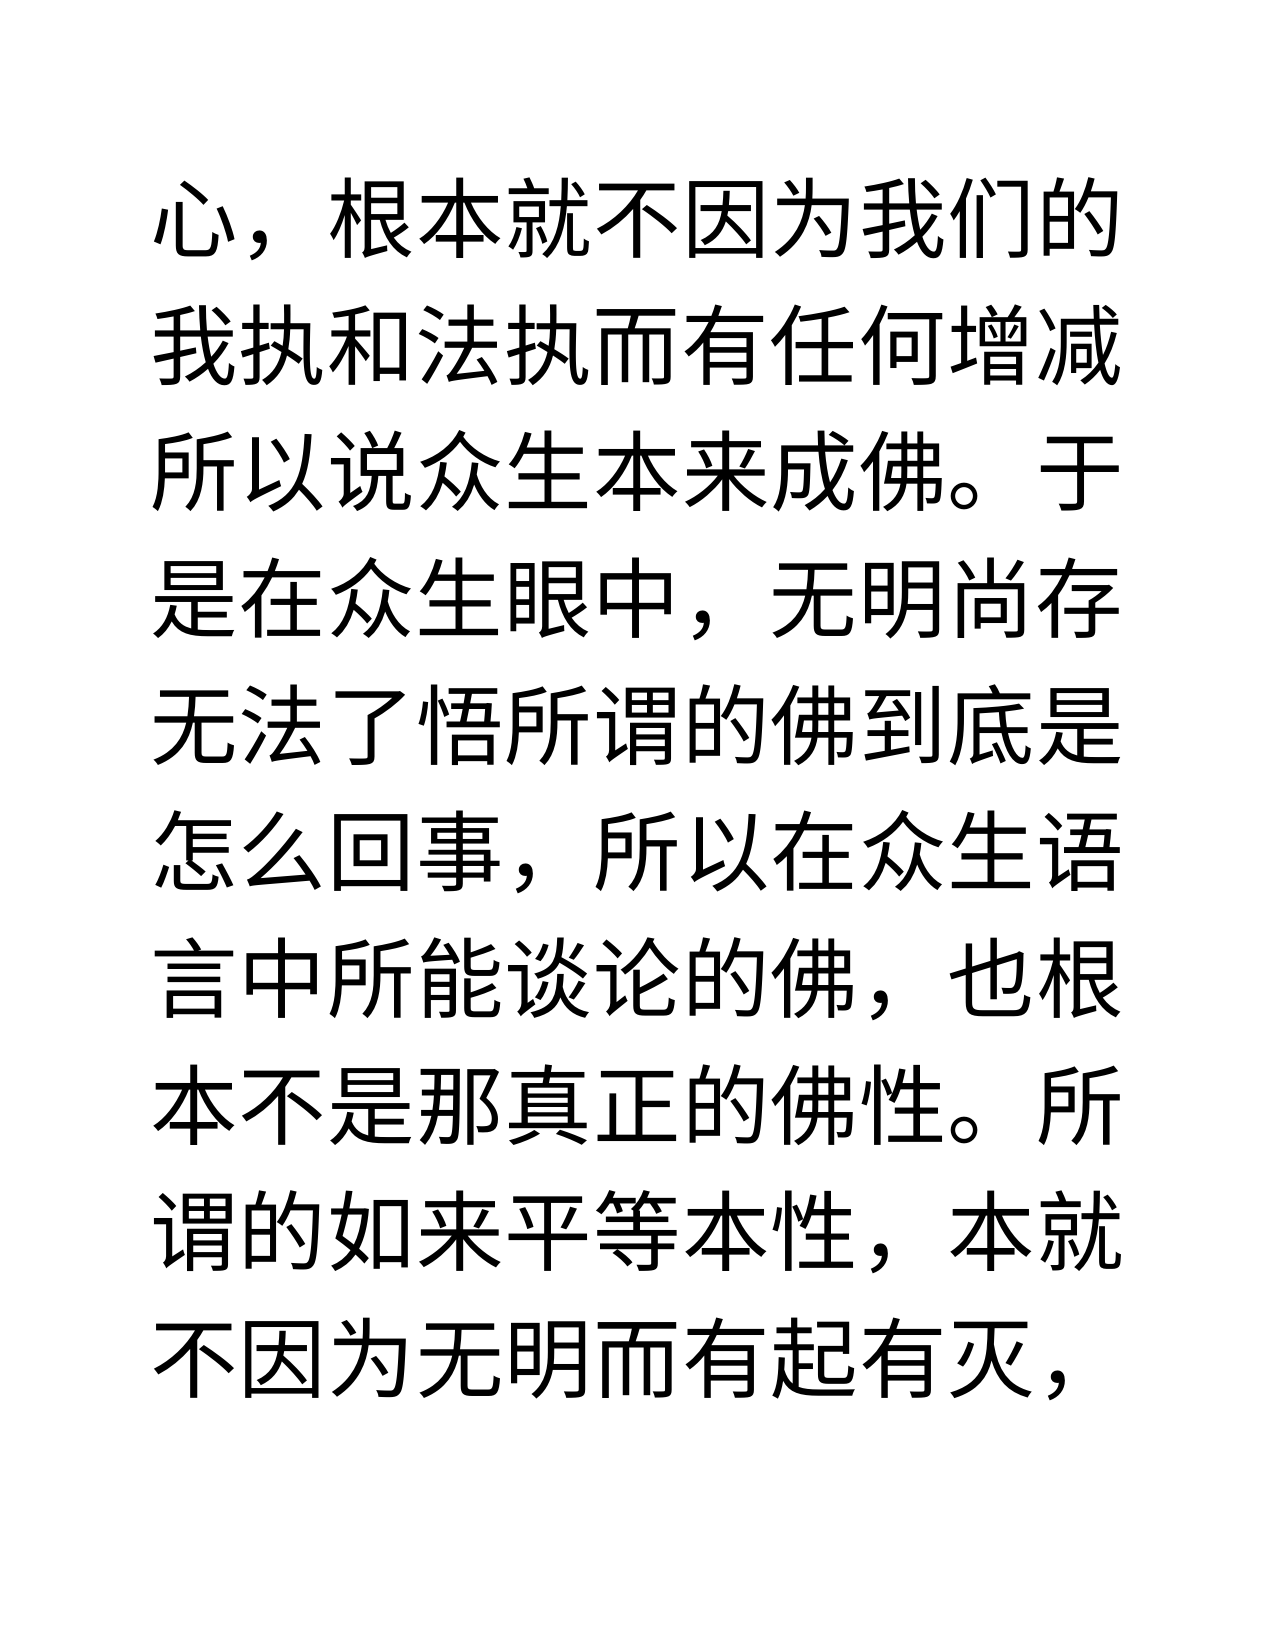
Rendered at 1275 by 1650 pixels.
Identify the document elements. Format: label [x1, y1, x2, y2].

text [150, 150, 1125, 1417]
